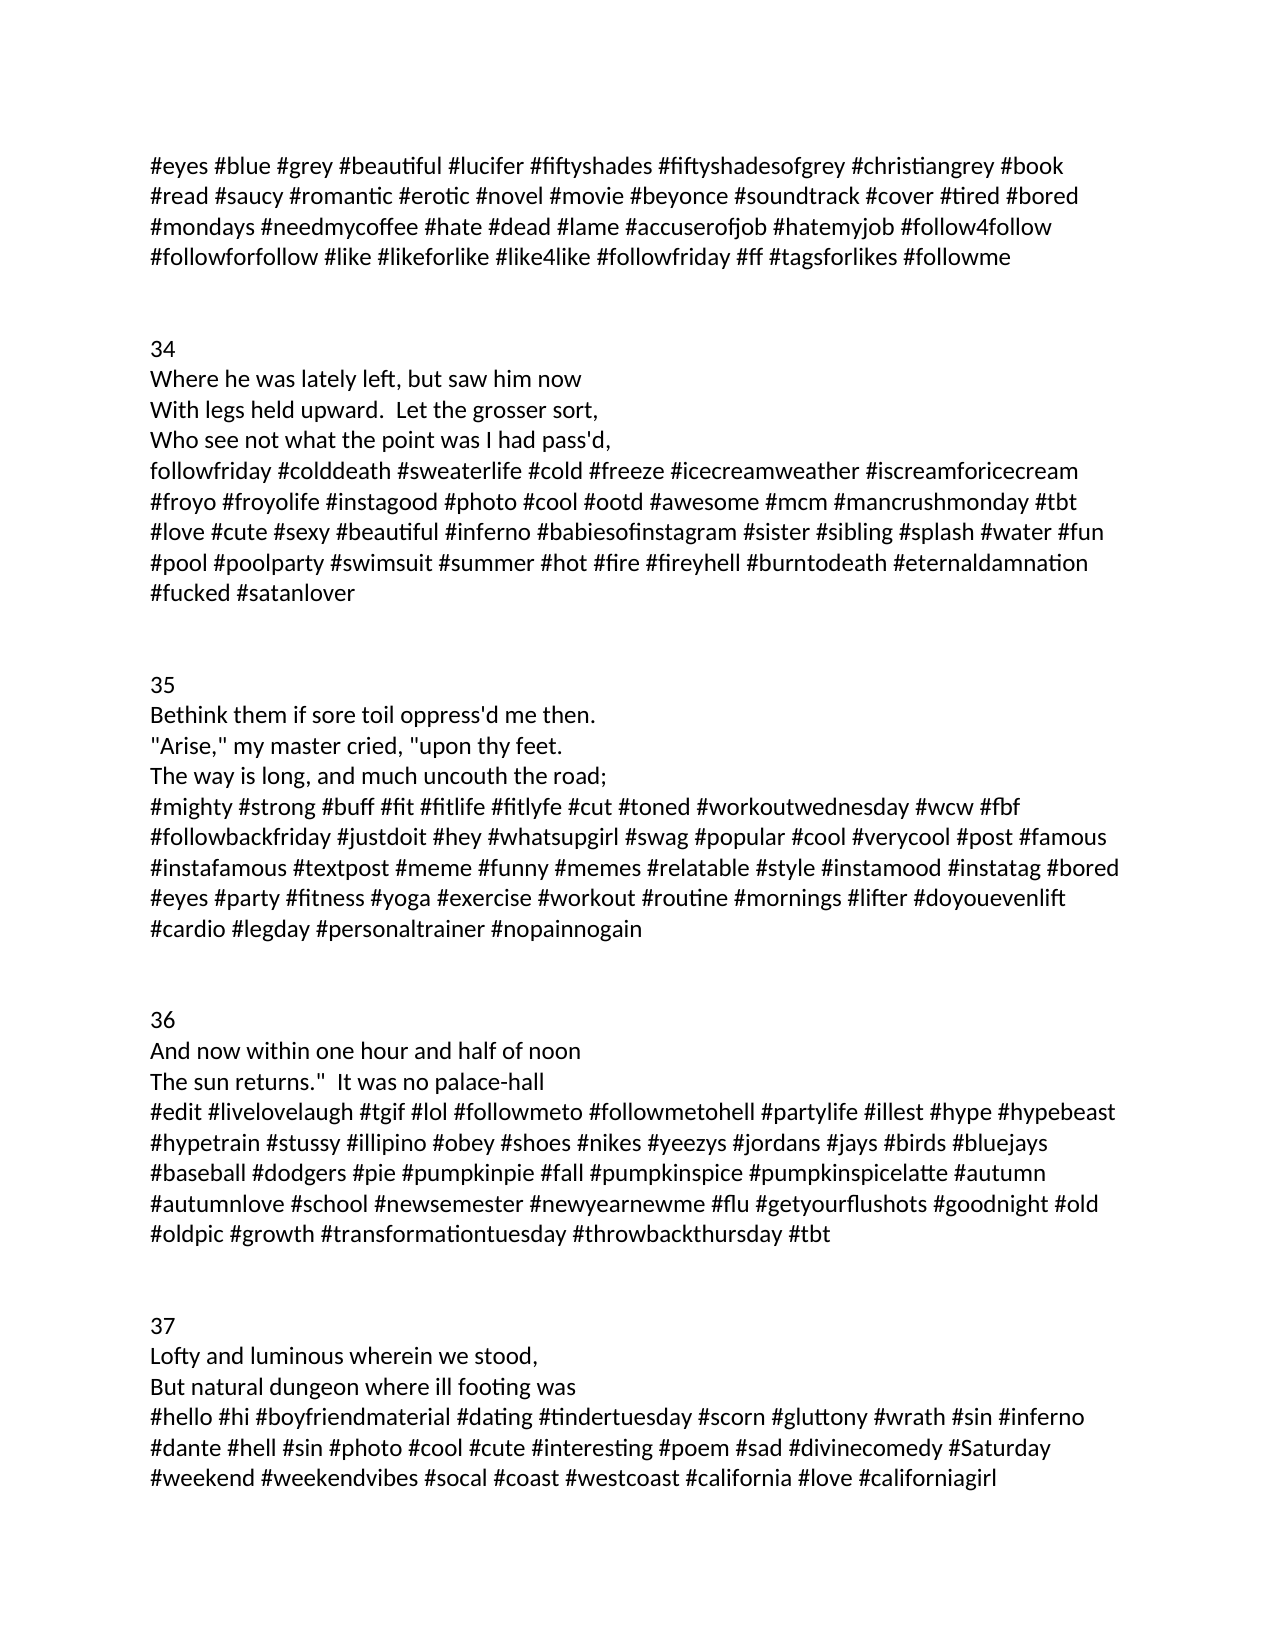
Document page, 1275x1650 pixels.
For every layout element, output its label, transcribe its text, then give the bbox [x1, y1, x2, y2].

text The sun returns." It was no palace-hall [150, 1066, 1125, 1096]
text #edit #livelovelaugh #tgif #lol #followmeto #followmetohell #partylife #illest #hype #hypebeast #hypetrain #stussy #illipino #obey #shoes #nikes #yeezys #jordans #jays #birds #bluejays #baseball #dodgers #pie #pumpkinpie #fall #pumpkinspice #pumpkinspicelatte #autumn #autumnlove #school #newsemester #newyearnewme #flu #getyourflushots #goodnight #old #oldpic #growth #transformationtuesday #throwbackthursday #tbt [150, 1096, 1125, 1249]
text 37 [150, 1310, 1125, 1340]
text 34 [150, 333, 1125, 364]
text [150, 1401, 1125, 1493]
text #eyes #blue #grey #beautiful #lucifer #fiftyshades #fiftyshadesofgrey #christiangrey #book #read #saucy #romantic #erotic #novel #movie #beyonce #soundtrack #cover #tired #bored #mondays #needmycoffee #hate #dead #lame #accuserofjob #hatemyjob #follow4follow #followforfollow #like #likeforlike #like4like #followfriday #ff #tagsforlikes #followme [150, 150, 1125, 272]
text The way is long, and much uncouth the road; [150, 760, 1125, 791]
text Bethink them if sore toil oppress'd me then. [150, 699, 1125, 730]
text Who see not what the point was I had pass'd, [150, 425, 1125, 455]
text But natural dungeon where ill footing was [150, 1371, 1125, 1401]
text followfriday #colddeath #sweaterlife #cold #freeze #icecreamweather #iscreamforicecream #froyo #froyolife #instagood #photo #cool #ootd #awesome #mcm #mancrushmonday #tbt #love #cute #sexy #beautiful #inferno #babiesofinstagram #sister #sibling #splash #water #fun #pool #poolparty #swimsuit #summer #hot #fire #fireyhell #burntodeath #eternaldamnation #fucked #satanlover [150, 455, 1125, 608]
text With legs held upward. Let the grosser sort, [150, 394, 1125, 425]
text "Arise," my master cried, "upon thy feet. [150, 730, 1125, 760]
text And now within one hour and half of noon [150, 1035, 1125, 1066]
text 35 [150, 669, 1125, 699]
text Lofty and luminous wherein we stood, [150, 1340, 1125, 1371]
text 36 [150, 1004, 1125, 1035]
text Where he was lately left, but saw him now [150, 364, 1125, 394]
text #mighty #strong #buff #fit #fitlife #fitlyfe #cut #toned #workoutwednesday #wcw #fbf #followbackfriday #justdoit #hey #whatsupgirl #swag #popular #cool #verycool #post #famous #instafamous #textpost #meme #funny #memes #relatable #style #instamood #instatag #bored #eyes #party #fitness #yoga #exercise #workout #routine #mornings #lifter #doyouevenlift #cardio #legday #personaltrainer #nopainnogain [150, 791, 1125, 943]
